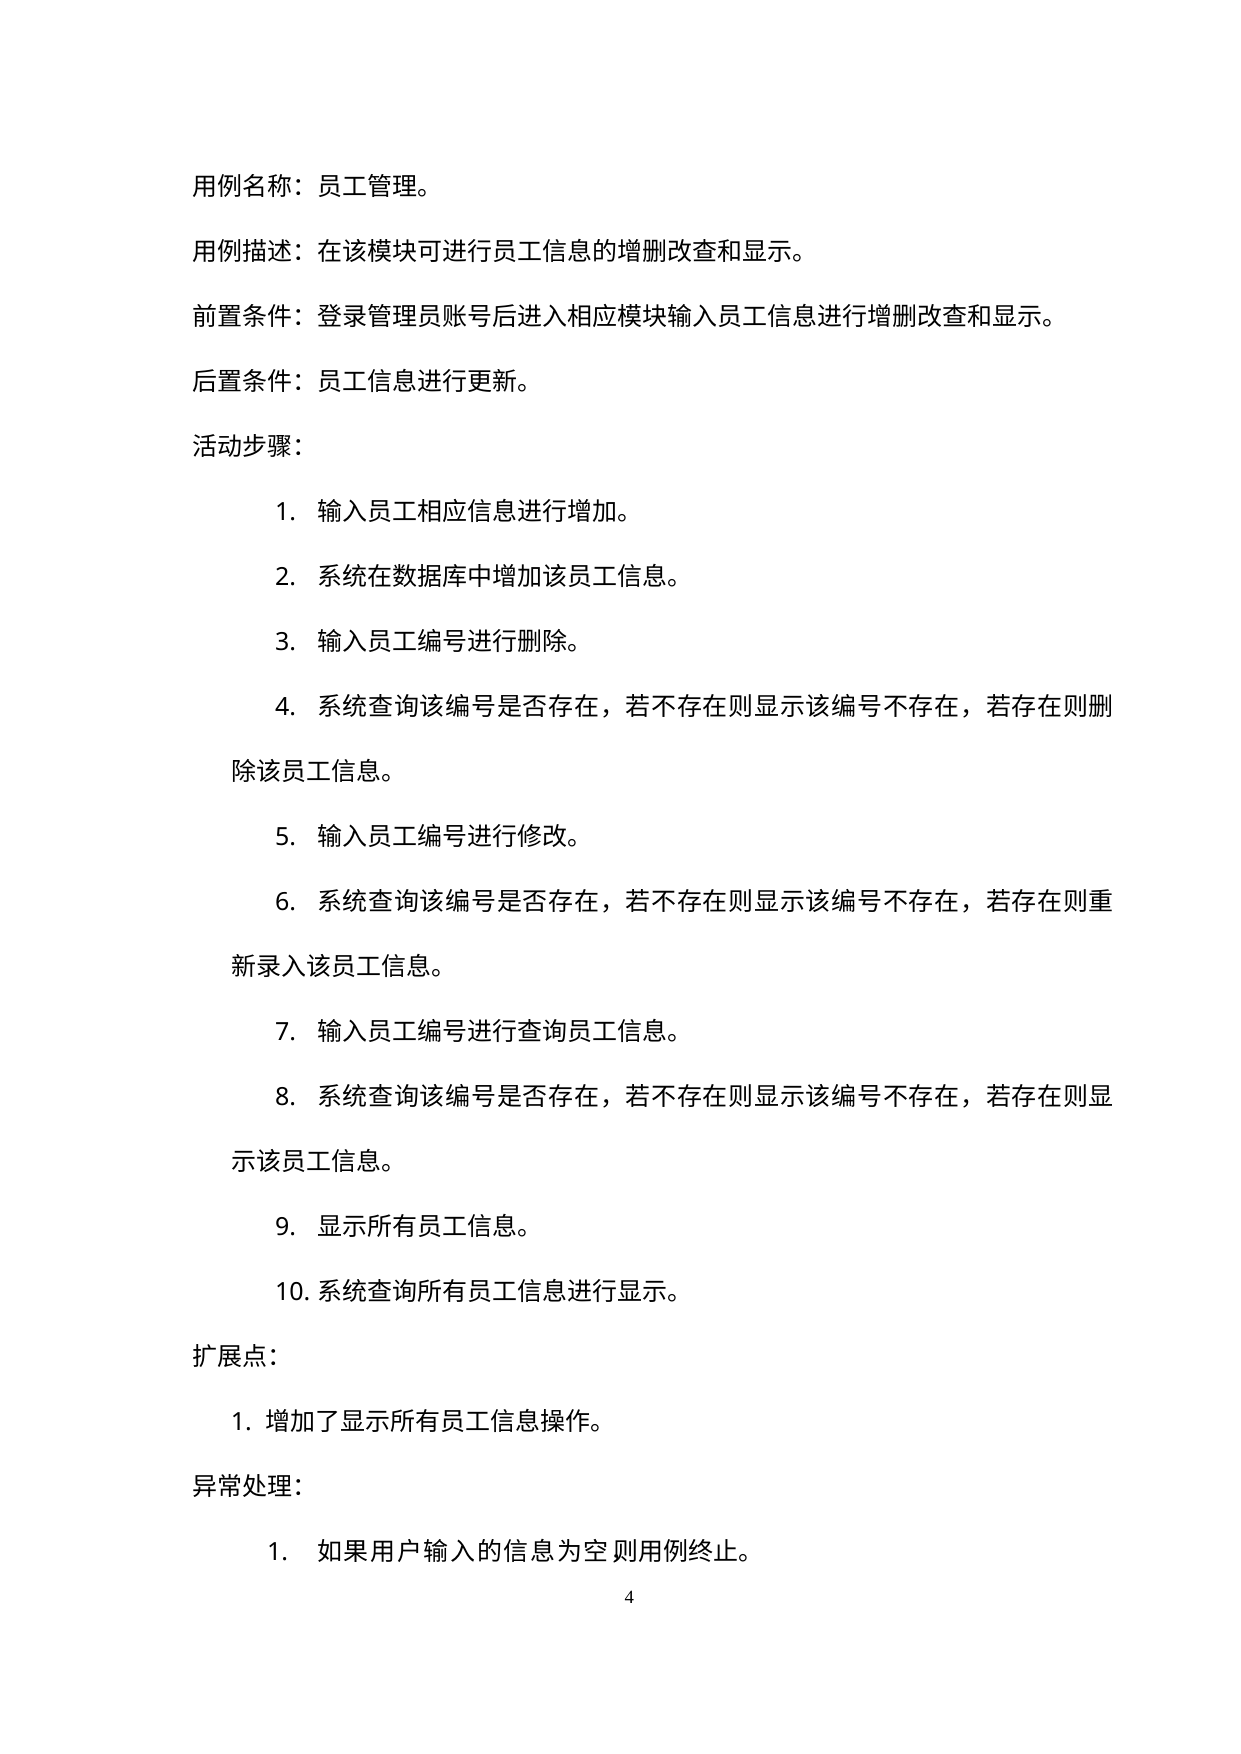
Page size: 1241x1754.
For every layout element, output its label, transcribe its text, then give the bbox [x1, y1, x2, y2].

text 1. 增加了显示所有员工信息操作。 [142, 1387, 1116, 1452]
list 输入员工相应信息进行增加。 [231, 477, 1116, 542]
text 异常处理： [142, 1452, 1116, 1517]
list 显示所有员工信息。 [231, 1192, 1116, 1257]
list 系统查询该编号是否存在，若不存在则显示该编号不存在，若存在则删除该员工信息。 [231, 672, 1116, 802]
text 后置条件：员工信息进行更新。 [142, 347, 1116, 412]
list 输入员工编号进行删除。 [231, 607, 1116, 672]
text 扩展点： [142, 1322, 1116, 1387]
list 系统查询所有员工信息进行显示。 [231, 1257, 1116, 1322]
list 如果用户输入的信息为空，则用例终止。 [267, 1517, 1116, 1582]
list 输入员工编号进行查询员工信息。 [231, 997, 1116, 1062]
text 用例描述：在该模块可进行员工信息的增删改查和显示。 [142, 217, 1116, 282]
list 系统查询该编号是否存在，若不存在则显示该编号不存在，若存在则重新录入该员工信息。 [231, 867, 1116, 997]
list 系统查询该编号是否存在，若不存在则显示该编号不存在，若存在则显示该员工信息。 [231, 1062, 1116, 1192]
list 输入员工编号进行修改。 [231, 802, 1116, 867]
text 活动步骤： [142, 412, 1116, 477]
text 用例名称：员工管理。 [142, 152, 1116, 217]
text 前置条件：登录管理员账号后进入相应模块输入员工信息进行增删改查和显示。 [142, 282, 1116, 347]
list 系统在数据库中增加该员工信息。 [231, 542, 1116, 607]
